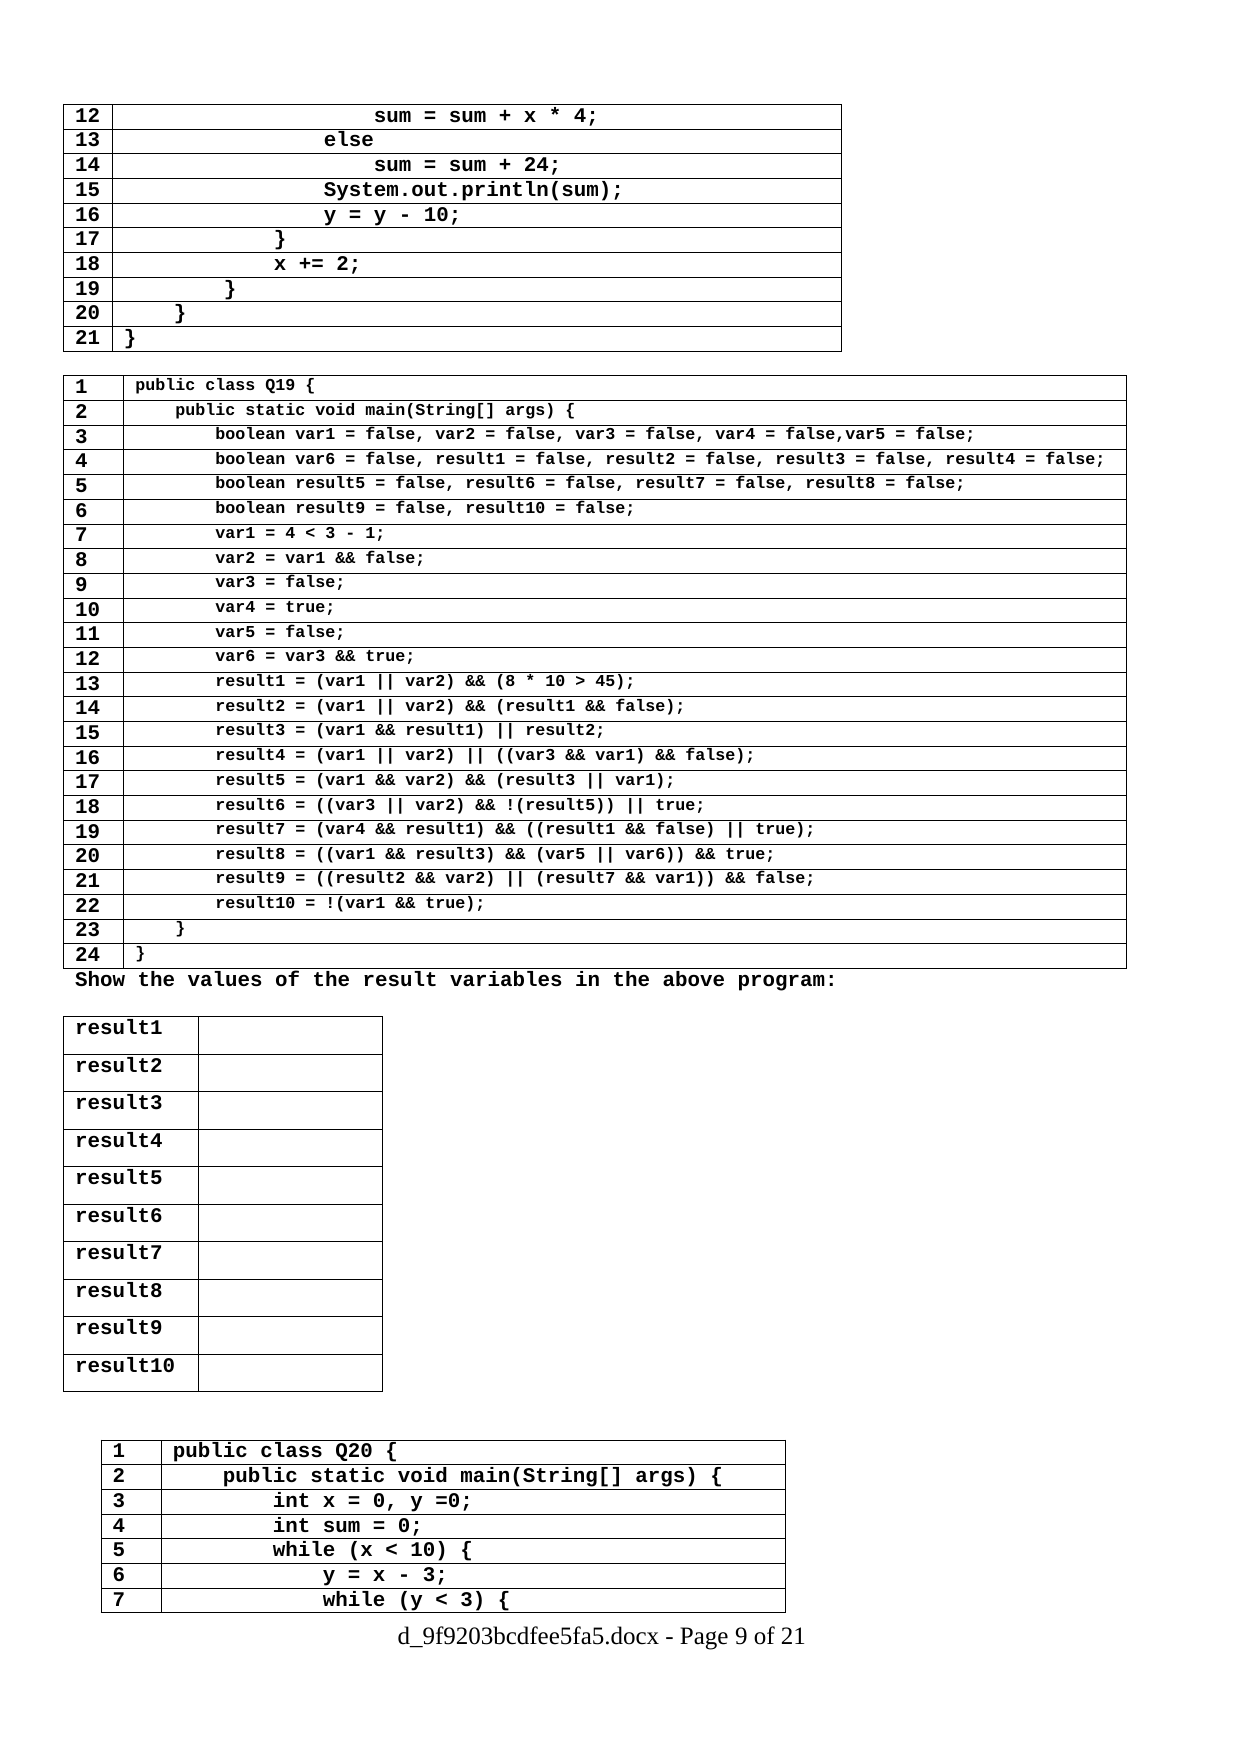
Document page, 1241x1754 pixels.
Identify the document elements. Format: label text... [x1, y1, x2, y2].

table_cell 21 [64, 870, 123, 894]
table_cell 13 [64, 673, 123, 696]
table_cell 7 [64, 525, 123, 548]
table_cell boolean result5 = false, result6 = false, result7 = false, result8 = false; [124, 475, 1126, 499]
table_cell 5 [64, 475, 123, 499]
table_header [199, 1017, 382, 1054]
table_cell 17 [64, 771, 123, 795]
table_cell while (x < 10) { [162, 1539, 785, 1563]
table_cell 20 [64, 845, 123, 869]
table_cell var4 = true; [124, 599, 1126, 622]
table_cell var1 = 4 < 3 - 1; [124, 525, 1126, 548]
table_cell } [113, 327, 841, 351]
table_cell result10 [64, 1355, 198, 1391]
table_cell 13 [64, 130, 112, 153]
text Show the values of the result variables in the above program: [75, 969, 1165, 992]
table_cell 21 [64, 327, 112, 351]
table_cell 16 [64, 747, 123, 770]
table_cell 11 [64, 623, 123, 647]
table_cell result6 [64, 1205, 198, 1241]
table_cell result3 [64, 1092, 198, 1129]
table_cell result4 = (var1 || var2) || ((var3 && var1) && false); [124, 747, 1126, 770]
table_cell 17 [64, 228, 112, 252]
table_cell result6 = ((var3 || var2) && !(result5)) || true; [124, 796, 1126, 820]
table_cell 12 [64, 648, 123, 672]
table_header result1 [64, 1017, 198, 1054]
table_cell public static void main(String[] args) { [162, 1465, 785, 1489]
table_cell 22 [64, 895, 123, 918]
table_cell } [113, 228, 841, 252]
table_cell 18 [64, 253, 112, 277]
table_cell y = y - 10; [113, 204, 841, 227]
table_cell 7 [102, 1589, 161, 1612]
table_cell result2 = (var1 || var2) && (result1 && false); [124, 697, 1126, 721]
table_cell [199, 1280, 382, 1316]
table_cell [199, 1055, 382, 1091]
table_cell [199, 1205, 382, 1241]
table_cell 20 [64, 302, 112, 326]
table_cell result9 [64, 1317, 198, 1354]
table_cell System.out.println(sum); [113, 179, 841, 202]
table_cell result9 = ((result2 && var2) || (result7 && var1)) && false; [124, 870, 1126, 894]
table_cell 6 [102, 1564, 161, 1588]
table_cell } [113, 278, 841, 301]
table_cell 15 [64, 179, 112, 202]
table_cell 2 [64, 401, 123, 425]
table_cell public static void main(String[] args) { [124, 401, 1126, 425]
table_cell int x = 0, y =0; [162, 1490, 785, 1513]
table_cell 4 [102, 1515, 161, 1538]
table_cell 3 [102, 1490, 161, 1513]
table_cell 2 [102, 1465, 161, 1489]
table_cell boolean result9 = false, result10 = false; [124, 500, 1126, 523]
table_cell result4 [64, 1130, 198, 1166]
table_cell result8 [64, 1280, 198, 1316]
table_cell result1 = (var1 || var2) && (8 * 10 > 45); [124, 673, 1126, 696]
table_cell result8 = ((var1 && result3) && (var5 || var6)) && true; [124, 845, 1126, 869]
table_cell 8 [64, 549, 123, 573]
table_cell result3 = (var1 && result1) || result2; [124, 722, 1126, 746]
table_cell [199, 1167, 382, 1204]
table_cell x += 2; [113, 253, 841, 277]
table_cell result2 [64, 1055, 198, 1091]
table_cell 12 [64, 105, 112, 128]
table_cell result7 [64, 1242, 198, 1279]
table_cell result7 = (var4 && result1) && ((result1 && false) || true); [124, 821, 1126, 844]
table_cell } [124, 944, 1126, 968]
table_cell var6 = var3 && true; [124, 648, 1126, 672]
table_header public class Q20 { [162, 1441, 785, 1464]
table_cell int sum = 0; [162, 1515, 785, 1538]
table_cell 14 [64, 154, 112, 178]
table_cell result5 = (var1 && var2) && (result3 || var1); [124, 771, 1126, 795]
table_cell [199, 1355, 382, 1391]
table_cell while (y < 3) { [162, 1589, 785, 1612]
table_cell 5 [102, 1539, 161, 1563]
table_cell 3 [64, 426, 123, 449]
table_cell else [113, 130, 841, 153]
table_cell [199, 1130, 382, 1166]
table_cell result10 = !(var1 && true); [124, 895, 1126, 918]
table_cell } [124, 920, 1126, 943]
table_cell } [113, 302, 841, 326]
table_cell result5 [64, 1167, 198, 1204]
table_cell sum = sum + x * 4; [113, 105, 841, 128]
table_cell 24 [64, 944, 123, 968]
table_cell 18 [64, 796, 123, 820]
table_cell var2 = var1 && false; [124, 549, 1126, 573]
table_cell boolean var1 = false, var2 = false, var3 = false, var4 = false,var5 = false; [124, 426, 1126, 449]
table_cell sum = sum + 24; [113, 154, 841, 178]
table_header 1 [64, 376, 123, 400]
table_cell 9 [64, 574, 123, 597]
table_cell var5 = false; [124, 623, 1126, 647]
table_cell 15 [64, 722, 123, 746]
table_cell 14 [64, 697, 123, 721]
table_cell [199, 1242, 382, 1279]
table_cell boolean var6 = false, result1 = false, result2 = false, result3 = false, result4 = false; [124, 450, 1126, 474]
table_cell [199, 1317, 382, 1354]
table_cell var3 = false; [124, 574, 1126, 597]
table_cell [199, 1092, 382, 1129]
table_header public class Q19 { [124, 376, 1126, 400]
table_cell 19 [64, 278, 112, 301]
table_cell 23 [64, 920, 123, 943]
table_cell y = x - 3; [162, 1564, 785, 1588]
table_cell 10 [64, 599, 123, 622]
table_cell 4 [64, 450, 123, 474]
table_header 1 [102, 1441, 161, 1464]
table_cell 19 [64, 821, 123, 844]
table_cell 6 [64, 500, 123, 523]
table_cell 16 [64, 204, 112, 227]
